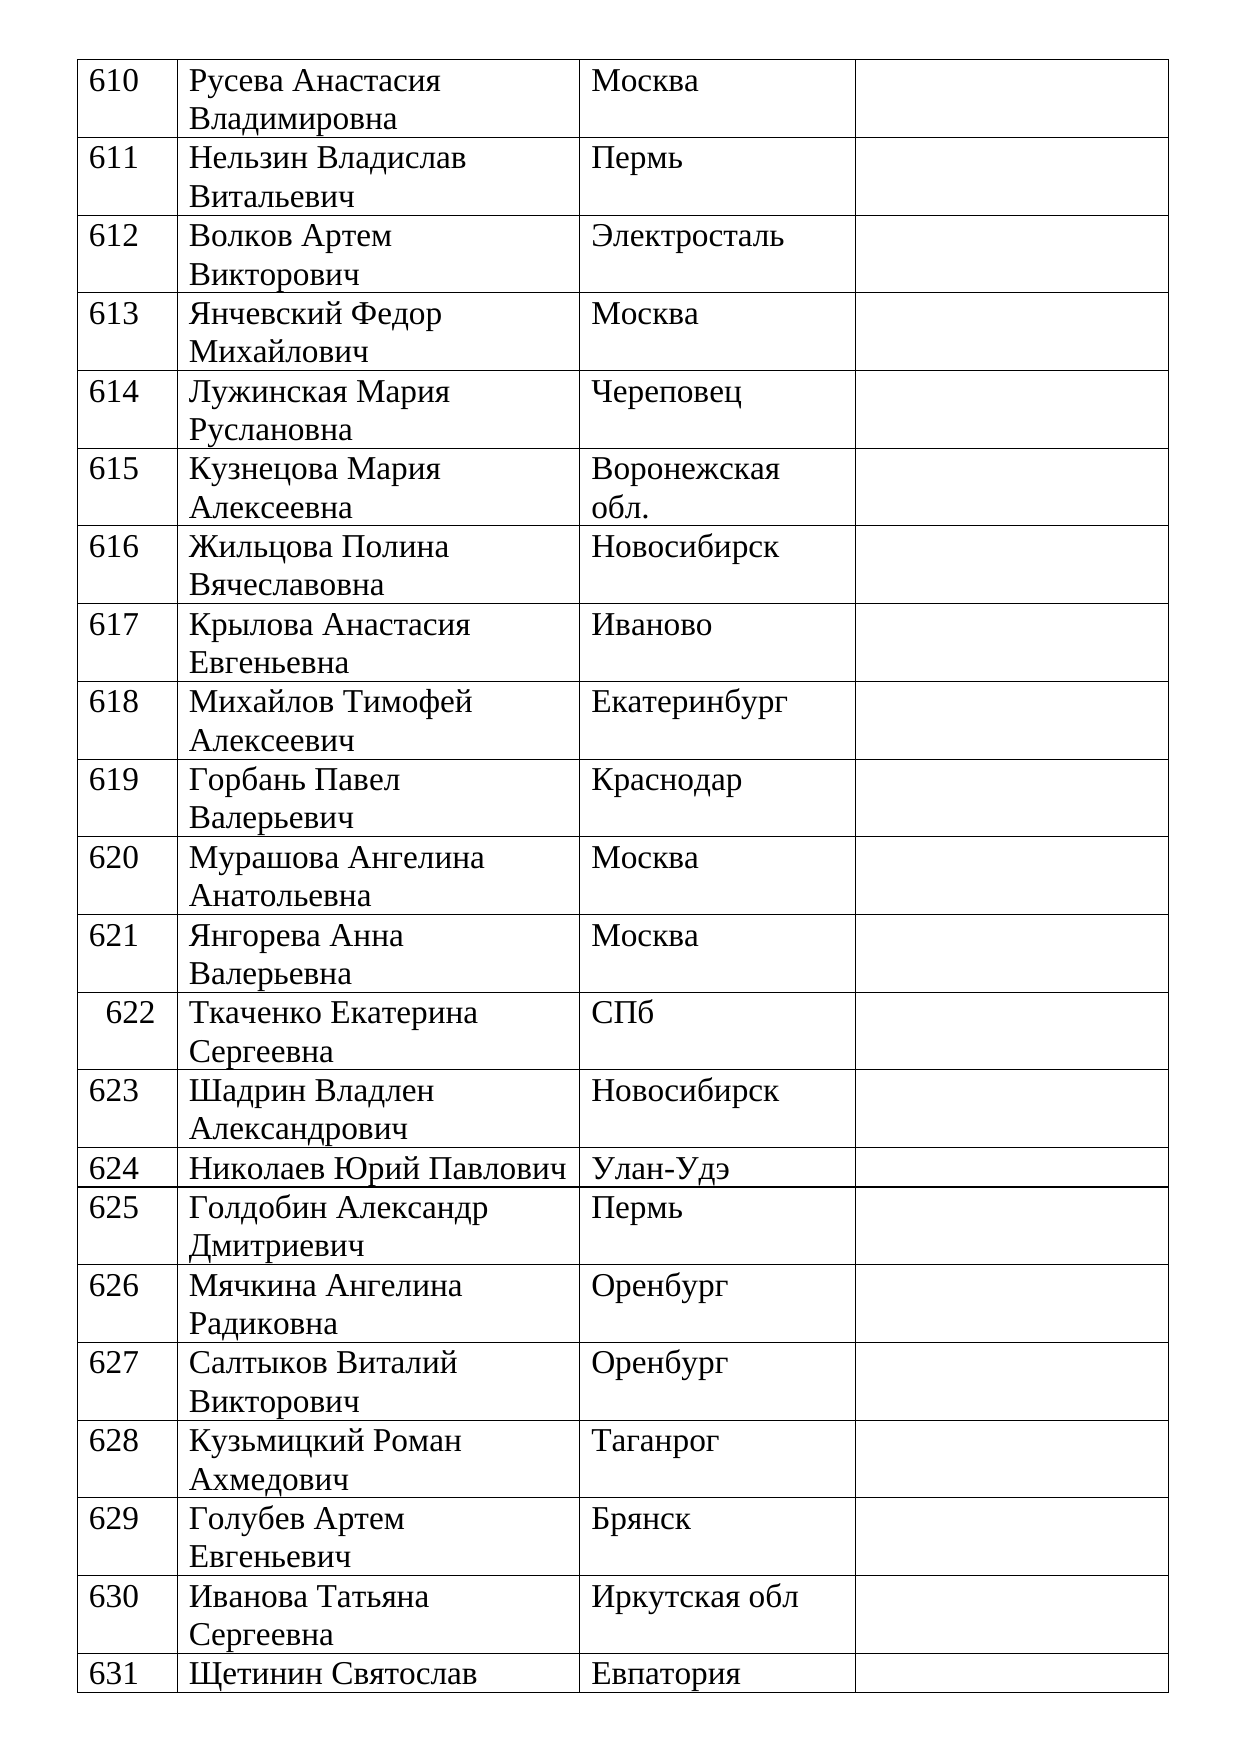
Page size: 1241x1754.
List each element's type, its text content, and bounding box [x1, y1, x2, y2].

table_cell 615 [78, 449, 177, 525]
table_cell [856, 449, 1168, 525]
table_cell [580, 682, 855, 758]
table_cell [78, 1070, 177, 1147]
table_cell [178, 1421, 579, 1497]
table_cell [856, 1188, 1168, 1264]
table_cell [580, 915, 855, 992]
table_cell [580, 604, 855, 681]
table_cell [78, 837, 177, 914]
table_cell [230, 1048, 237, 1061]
table_cell Волков Артем Викторович [178, 216, 579, 292]
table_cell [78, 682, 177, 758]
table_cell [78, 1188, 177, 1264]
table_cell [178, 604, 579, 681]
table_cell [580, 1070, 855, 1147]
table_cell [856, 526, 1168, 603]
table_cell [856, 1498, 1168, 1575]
table_cell Жильцова Полина Вячеславовна [178, 526, 579, 603]
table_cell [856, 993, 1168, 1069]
table_cell 610 [78, 60, 177, 137]
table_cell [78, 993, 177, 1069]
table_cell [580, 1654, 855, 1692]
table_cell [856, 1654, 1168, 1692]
table_cell [856, 371, 1168, 448]
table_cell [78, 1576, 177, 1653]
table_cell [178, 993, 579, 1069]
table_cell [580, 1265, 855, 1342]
table_cell Новосибирск [580, 526, 855, 603]
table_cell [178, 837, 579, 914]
table_cell 612 [78, 216, 177, 292]
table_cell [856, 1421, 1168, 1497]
table_cell Москва [580, 60, 855, 137]
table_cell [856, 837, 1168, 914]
table_cell [856, 138, 1168, 214]
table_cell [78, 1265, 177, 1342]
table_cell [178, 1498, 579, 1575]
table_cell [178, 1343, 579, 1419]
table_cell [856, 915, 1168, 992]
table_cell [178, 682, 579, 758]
table_cell Пермь [580, 138, 855, 214]
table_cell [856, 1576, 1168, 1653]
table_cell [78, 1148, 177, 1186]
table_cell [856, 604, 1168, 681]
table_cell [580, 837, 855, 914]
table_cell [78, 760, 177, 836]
table_cell Янчевский Федор Михайлович [178, 293, 579, 370]
table_cell Русева Анастасия Владимировна [178, 60, 579, 137]
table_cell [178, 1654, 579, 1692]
table_cell Лужинская Мария Руслановна [178, 371, 579, 448]
table_cell Кузнецова Мария Алексеевна [178, 449, 579, 525]
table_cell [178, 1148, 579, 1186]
table_cell 613 [78, 293, 177, 370]
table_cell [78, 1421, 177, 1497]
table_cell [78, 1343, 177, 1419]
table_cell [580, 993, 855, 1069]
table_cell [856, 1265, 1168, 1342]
table_cell [856, 293, 1168, 370]
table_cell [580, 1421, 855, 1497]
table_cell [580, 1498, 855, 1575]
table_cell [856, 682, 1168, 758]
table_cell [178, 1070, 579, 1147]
table_cell 614 [78, 371, 177, 448]
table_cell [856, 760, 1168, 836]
table_cell [856, 216, 1168, 292]
table_cell 611 [78, 138, 177, 214]
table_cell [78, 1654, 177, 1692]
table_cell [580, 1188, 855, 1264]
table_cell Нельзин Владислав Витальевич [178, 138, 579, 214]
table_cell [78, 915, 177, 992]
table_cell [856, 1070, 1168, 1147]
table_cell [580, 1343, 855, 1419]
table_cell Череповец [580, 371, 855, 448]
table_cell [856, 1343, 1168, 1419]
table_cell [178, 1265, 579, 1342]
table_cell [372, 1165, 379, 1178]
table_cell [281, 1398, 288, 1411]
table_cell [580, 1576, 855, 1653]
table_cell Москва [580, 293, 855, 370]
table_cell [856, 60, 1168, 137]
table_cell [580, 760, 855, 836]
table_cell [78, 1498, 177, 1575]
table_cell Электросталь [580, 216, 855, 292]
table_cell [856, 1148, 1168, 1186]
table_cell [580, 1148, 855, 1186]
table_cell 616 [78, 526, 177, 603]
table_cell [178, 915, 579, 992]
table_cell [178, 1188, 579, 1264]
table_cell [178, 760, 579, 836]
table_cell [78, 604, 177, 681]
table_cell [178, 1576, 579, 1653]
table_cell Воронежская обл. [580, 449, 855, 525]
